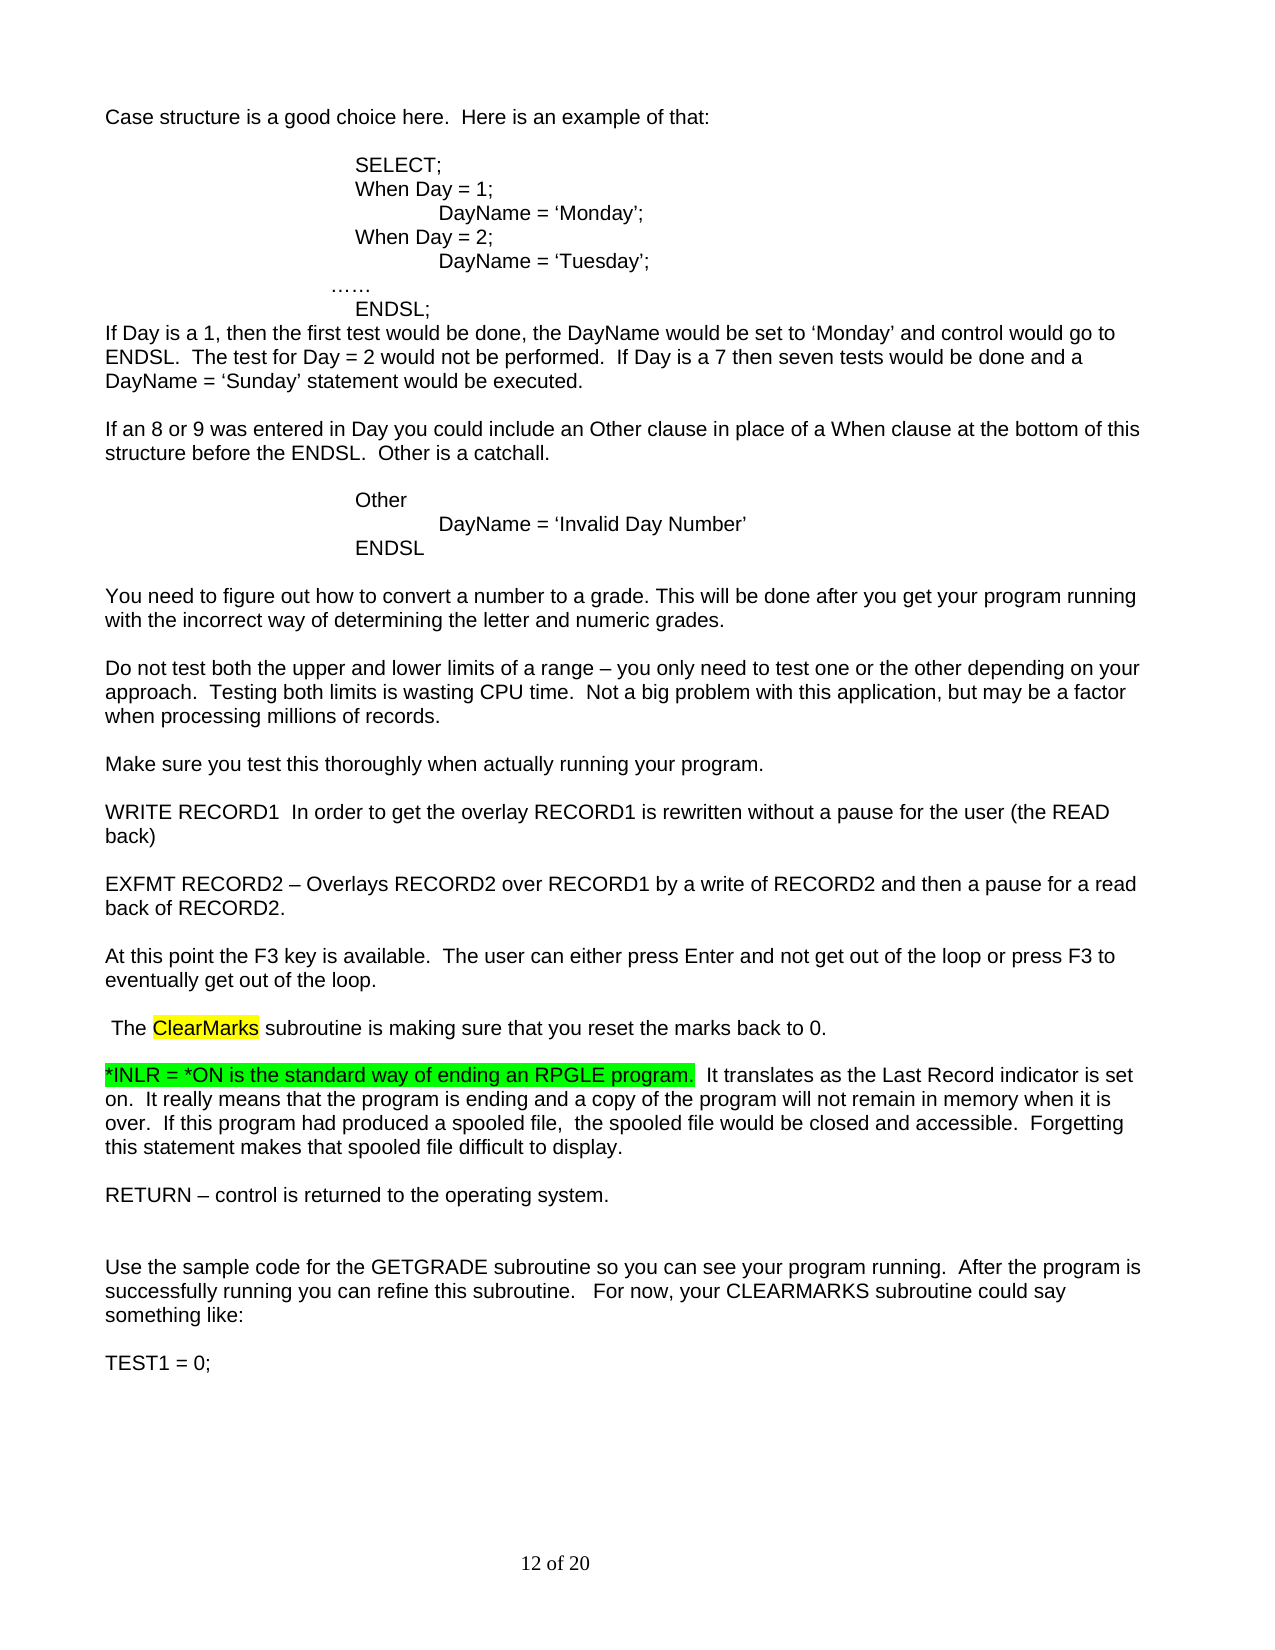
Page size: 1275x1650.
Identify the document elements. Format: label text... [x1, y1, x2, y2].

text When Day = 1; [105, 177, 1155, 201]
text Do not test both the upper and lower limits of a range – you only need to test one or the other depending on your approach. Testing both limits is wasting CPU time. Not a big problem with this application, but may be a factor when processing millions of records. [105, 656, 1155, 728]
text RETURN – control is returned to the operating system. [105, 1183, 1155, 1207]
text EXFMT RECORD2 – Overlays RECORD2 over RECORD1 by a write of RECORD2 and then a pause for a read back of RECORD2. [105, 872, 1155, 919]
text Make sure you test this thoroughly when actually running your program. [105, 752, 1155, 776]
text ENDSL [105, 536, 1155, 560]
text TEST1 = 0; [105, 1351, 1155, 1375]
text Use the sample code for the GETGRADE subroutine so you can see your program running. After the program is successfully running you can refine this subroutine. For now, your CLEARMARKS subroutine could say something like: [105, 1255, 1155, 1327]
text DayName = ‘Invalid Day Number’ [105, 512, 1155, 536]
text If Day is a 1, then the first test would be done, the DayName would be set to ‘Monday’ and control would go to ENDSL. The test for Day = 2 would not be performed. If Day is a 7 then seven tests would be done and a DayName = ‘Sunday’ statement would be executed. [105, 321, 1155, 392]
text Other [105, 488, 1155, 512]
text The ClearMarks subroutine is making sure that you reset the marks back to 0. [259, 1015, 1155, 1039]
text DayName = ‘Tuesday’; [105, 249, 1155, 273]
text Case structure is a good choice here. Here is an example of that: [105, 105, 1155, 129]
text At this point the F3 key is available. The user can either press Enter and not get out of the loop or press F3 to eventually get out of the loop. [105, 943, 1155, 991]
text If an 8 or 9 was entered in Day you could include an Other clause in place of a When clause at the bottom of this structure before the ENDSL. Other is a catchall. [105, 416, 1155, 464]
text You need to figure out how to convert a number to a grade. This will be done after you get your program running with the incorrect way of determining the letter and numeric grades. [105, 584, 1155, 632]
text WRITE RECORD1 In order to get the overlay RECORD1 is rewritten without a pause for the user (the READ back) [105, 800, 1155, 848]
text DayName = ‘Monday’; [105, 201, 1155, 225]
text SELECT; [105, 153, 1155, 177]
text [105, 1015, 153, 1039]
text *INLR = *ON is the standard way of ending an RPGLE program. It translates as the Last Record indicator is set on. It really means that the program is ending and a copy of the program will not remain in memory when it is over. If this program had produced a spooled file, the spooled file would be closed and accessible. Forgetting this statement makes that spooled file difficult to display. [105, 1063, 1155, 1159]
text When Day = 2; [105, 225, 1155, 249]
text …… [105, 273, 1155, 297]
text ENDSL; [105, 297, 1155, 321]
